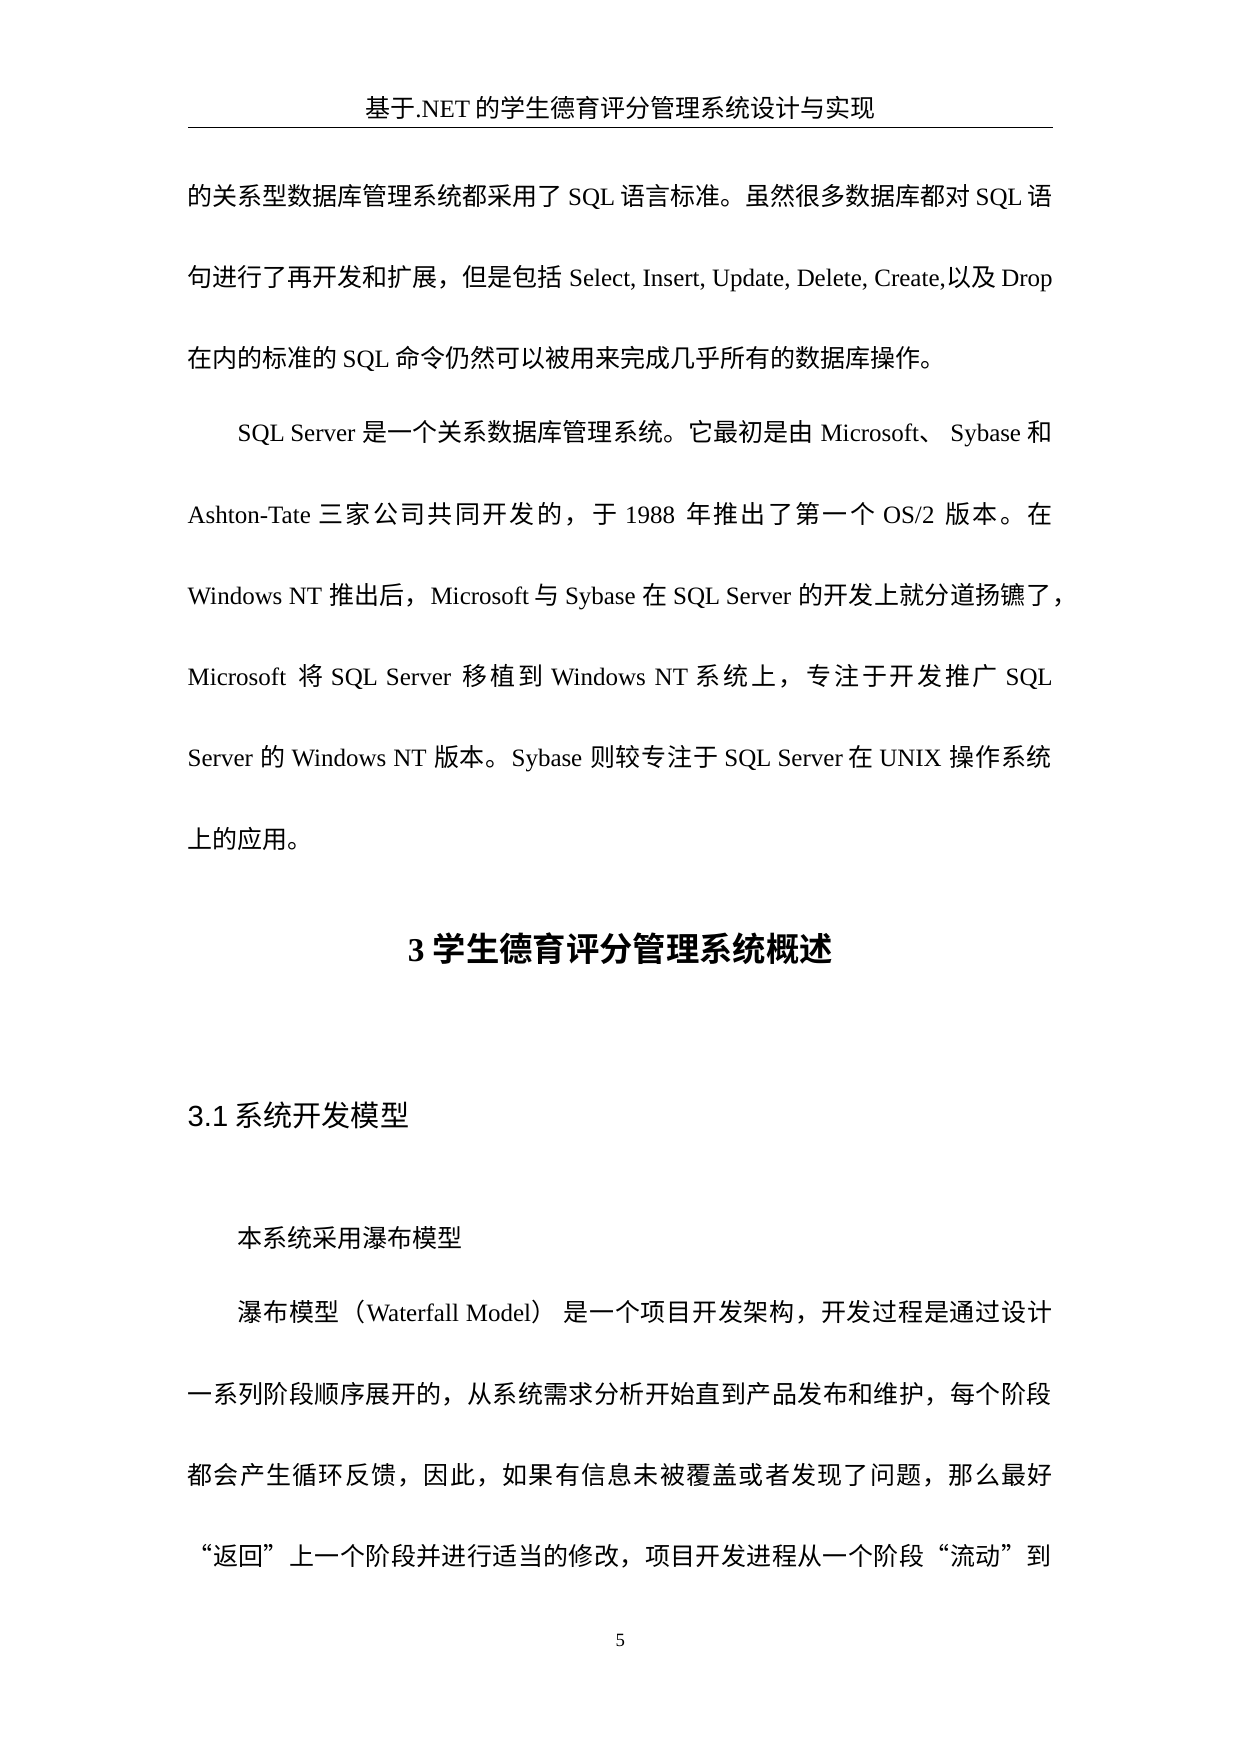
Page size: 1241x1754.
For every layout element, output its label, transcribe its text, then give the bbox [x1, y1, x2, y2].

text SQL Server 是一个关系数据库管理系统。它最初是由Microsoft、 Sybase 和Ashton-Tate三家公司共同开发的，于1988 年推出了第一个OS/2 版本。在Windows NT 推出后，Microsoft与Sybase 在SQL Server 的开发上就分道扬镳了，Microsoft 将SQL Server 移植到Windows NT系统上，专注于开发推广SQL Server 的Windows NT 版本。Sybase 则较专注于SQL Server在UNIX 操作系统上的应用。 [187, 398, 1053, 870]
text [187, 1278, 1053, 1587]
subtitle 3 学生德育评分管理系统概述 [187, 914, 1053, 979]
text 本系统采用瀑布模型 [187, 1204, 1053, 1269]
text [187, 162, 1053, 389]
subtitle 3.1系统开发模型 [187, 1082, 1053, 1147]
